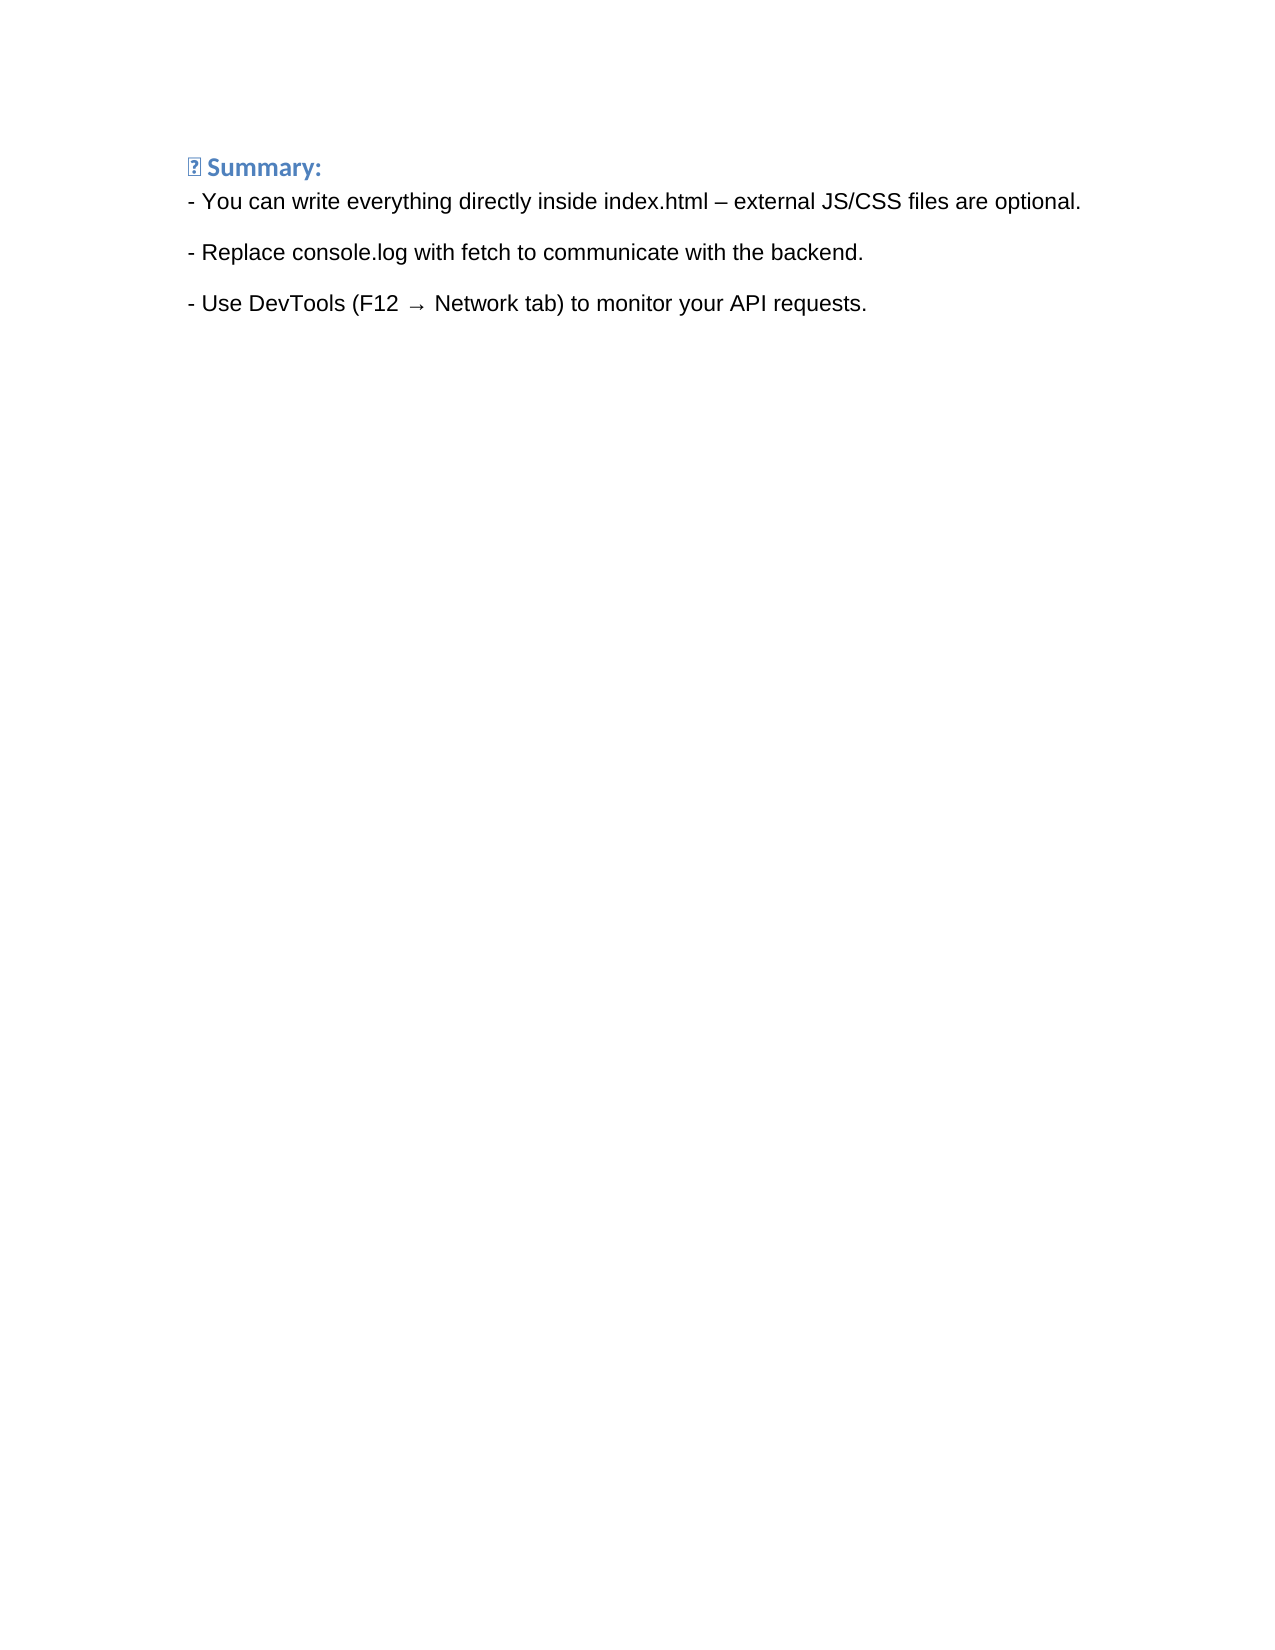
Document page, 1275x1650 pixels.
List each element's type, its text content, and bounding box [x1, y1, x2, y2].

text - Replace console.log with fetch to communicate with the backend. [187, 239, 1087, 265]
text - Use DevTools (F12 → Network tab) to monitor your API requests. [187, 290, 1087, 316]
subtitle 📌 Summary: [187, 150, 1087, 183]
text - You can write everything directly inside index.html – external JS/CSS files are optional. [187, 188, 1087, 214]
